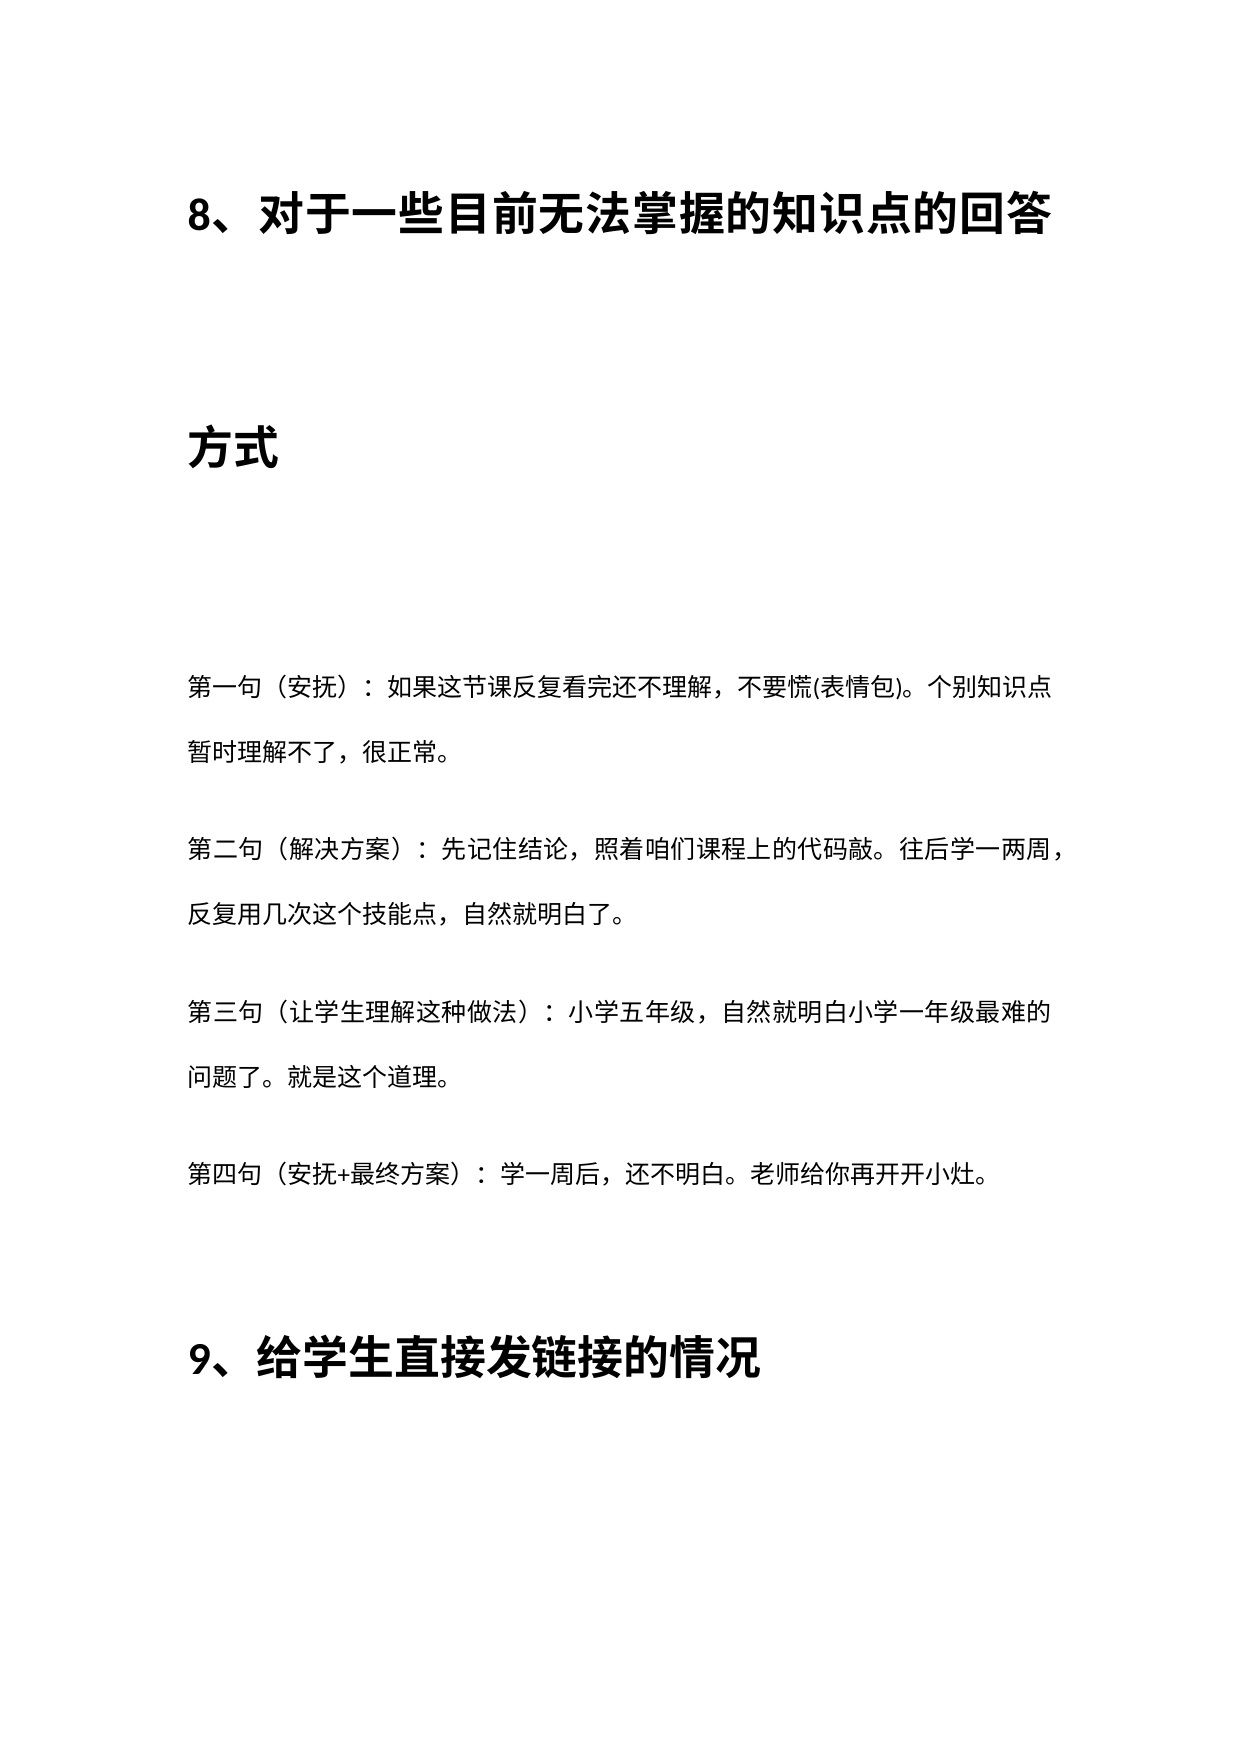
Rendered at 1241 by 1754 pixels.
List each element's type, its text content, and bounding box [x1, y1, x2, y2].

subtitle 9、给学生直接发链接的情况 [187, 1306, 1053, 1403]
subtitle 8、对于一些目前无法掌握的知识点的回答方式 [187, 162, 1053, 493]
text 第一句（安抚）：如果这节课反复看完还不理解，不要慌(表情包)。个别知识点暂时理解不了，很正常。 [187, 653, 1053, 783]
text 第三句（让学生理解这种做法）：小学五年级，自然就明白小学一年级最难的问题了。就是这个道理。 [187, 978, 1053, 1108]
text 第四句（安抚+最终方案）：学一周后，还不明白。老师给你再开开小灶。 [187, 1141, 1053, 1206]
text 第二句（解决方案）：先记住结论，照着咱们课程上的代码敲。往后学一两周，反复用几次这个技能点，自然就明白了。 [187, 816, 1053, 946]
